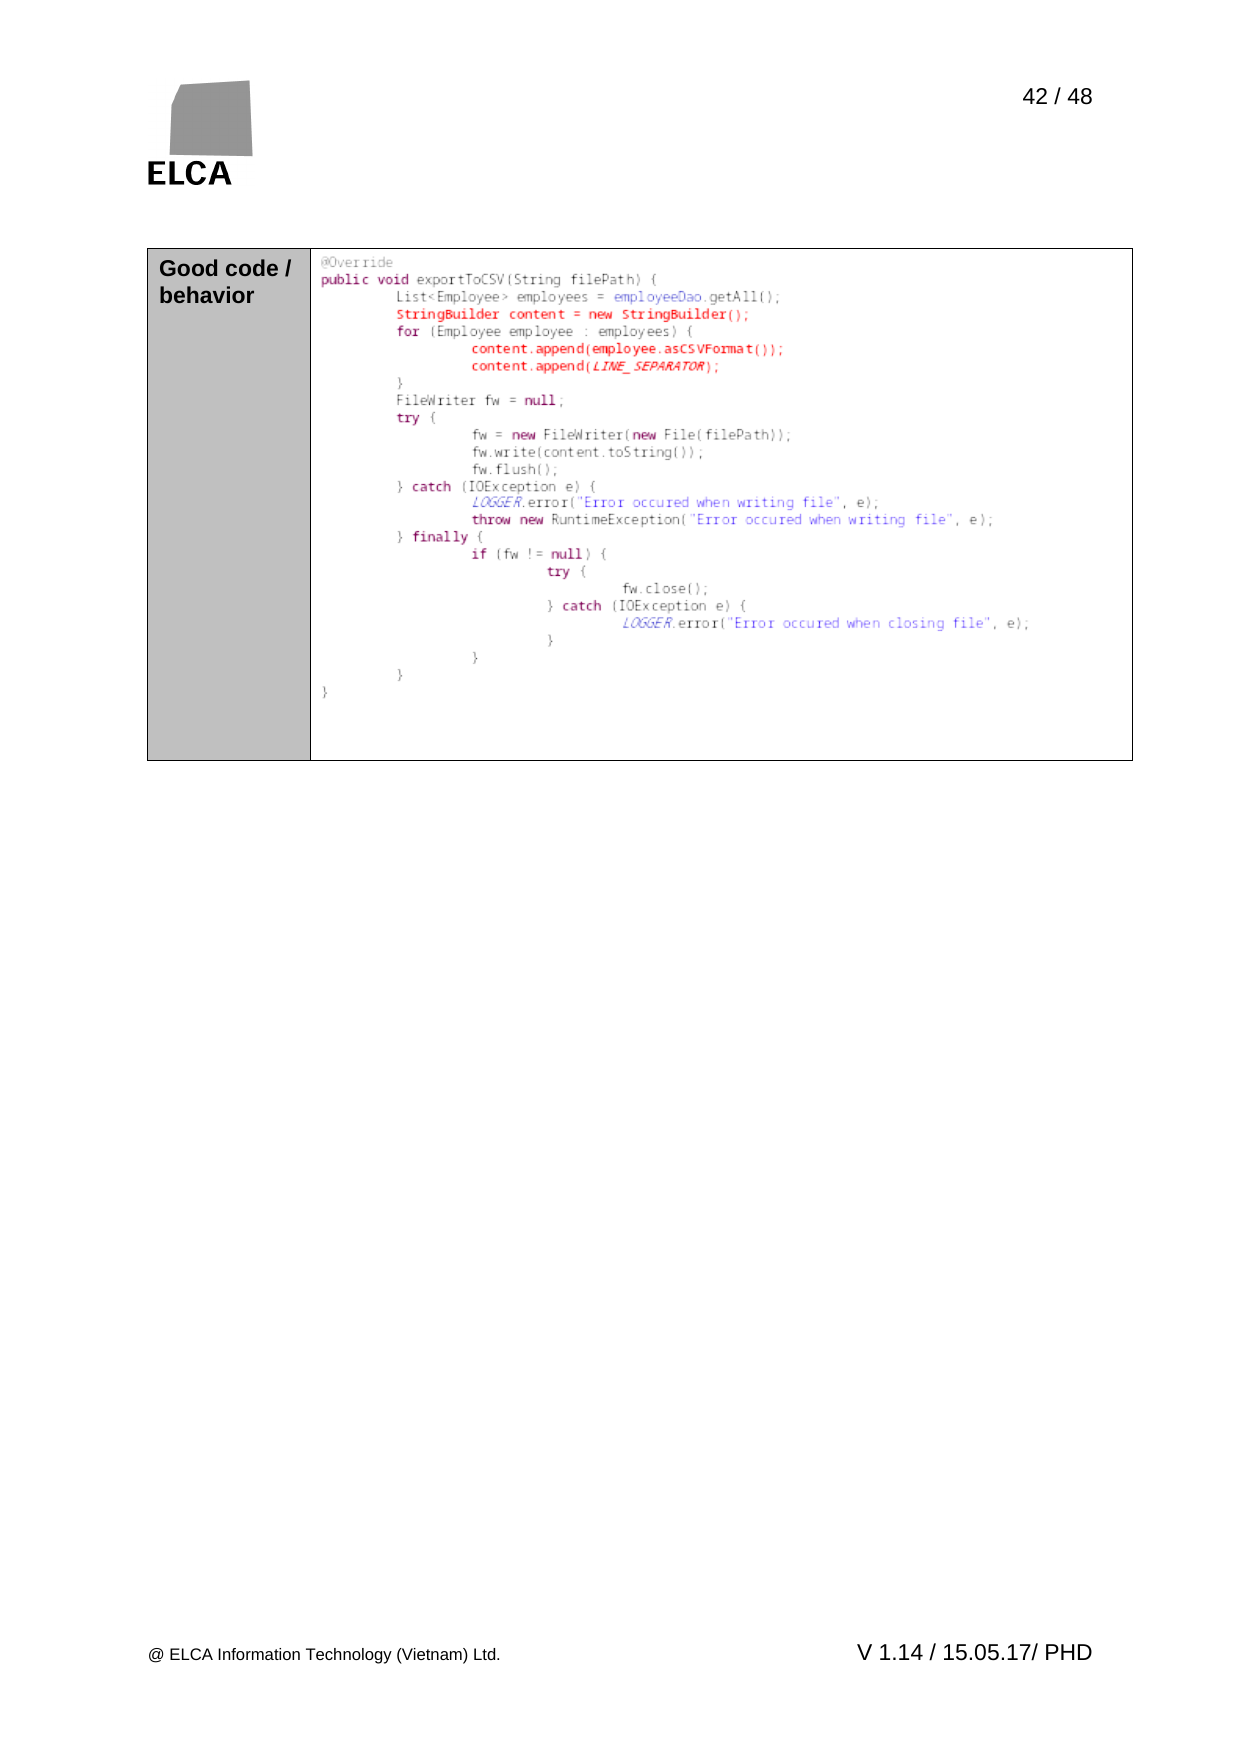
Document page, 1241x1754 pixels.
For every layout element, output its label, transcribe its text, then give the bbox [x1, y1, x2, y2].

table_cell [311, 249, 1132, 760]
picture [147, 78, 255, 186]
table_cell Good code / behavior [148, 249, 310, 760]
